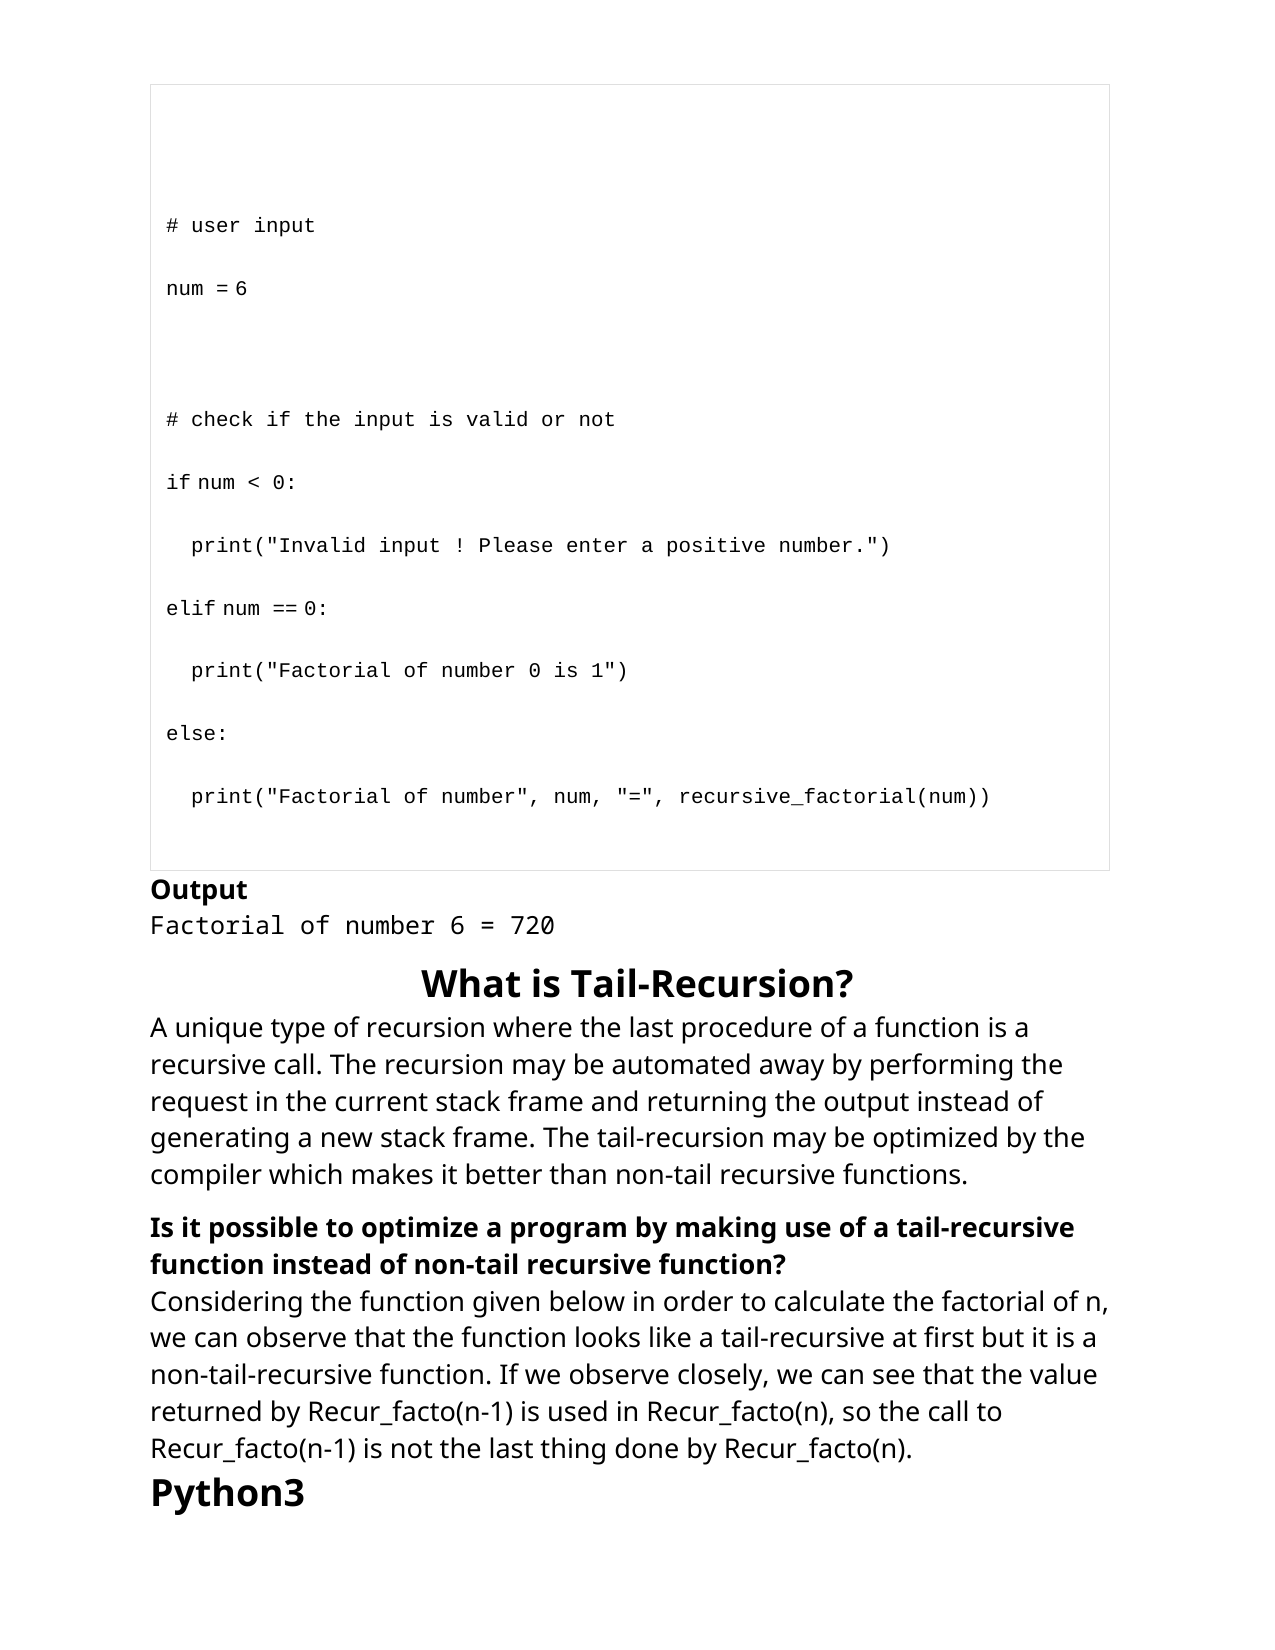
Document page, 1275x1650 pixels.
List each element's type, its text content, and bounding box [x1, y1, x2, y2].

text A unique type of recursion where the last procedure of a function is a recursive call. The recursion may be automated away by performing the request in the current stack frame and returning the output instead of generating a new stack frame. The tail-recursion may be optimized by the compiler which makes it better than non-tail recursive functions. [150, 1008, 1125, 1193]
text Output [150, 871, 1125, 908]
text Factorial of number 6 = 720 [150, 908, 1125, 942]
text What is Tail-Recursion? [150, 957, 1125, 1008]
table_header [151, 85, 1109, 870]
text Python3 [150, 1466, 1125, 1517]
text Is it possible to optimize a program by making use of a tail-recursive function instead of non-tail recursive function? Considering the function given below in order to calculate the factorial of n, we can observe that the function looks like a tail-recursive at first but it is a non-tail-recursive function. If we observe closely, we can see that the value returned by Recur_facto(n-1) is used in Recur_facto(n), so the call to Recur_facto(n-1) is not the last thing done by Recur_facto(n). [150, 1208, 1125, 1466]
